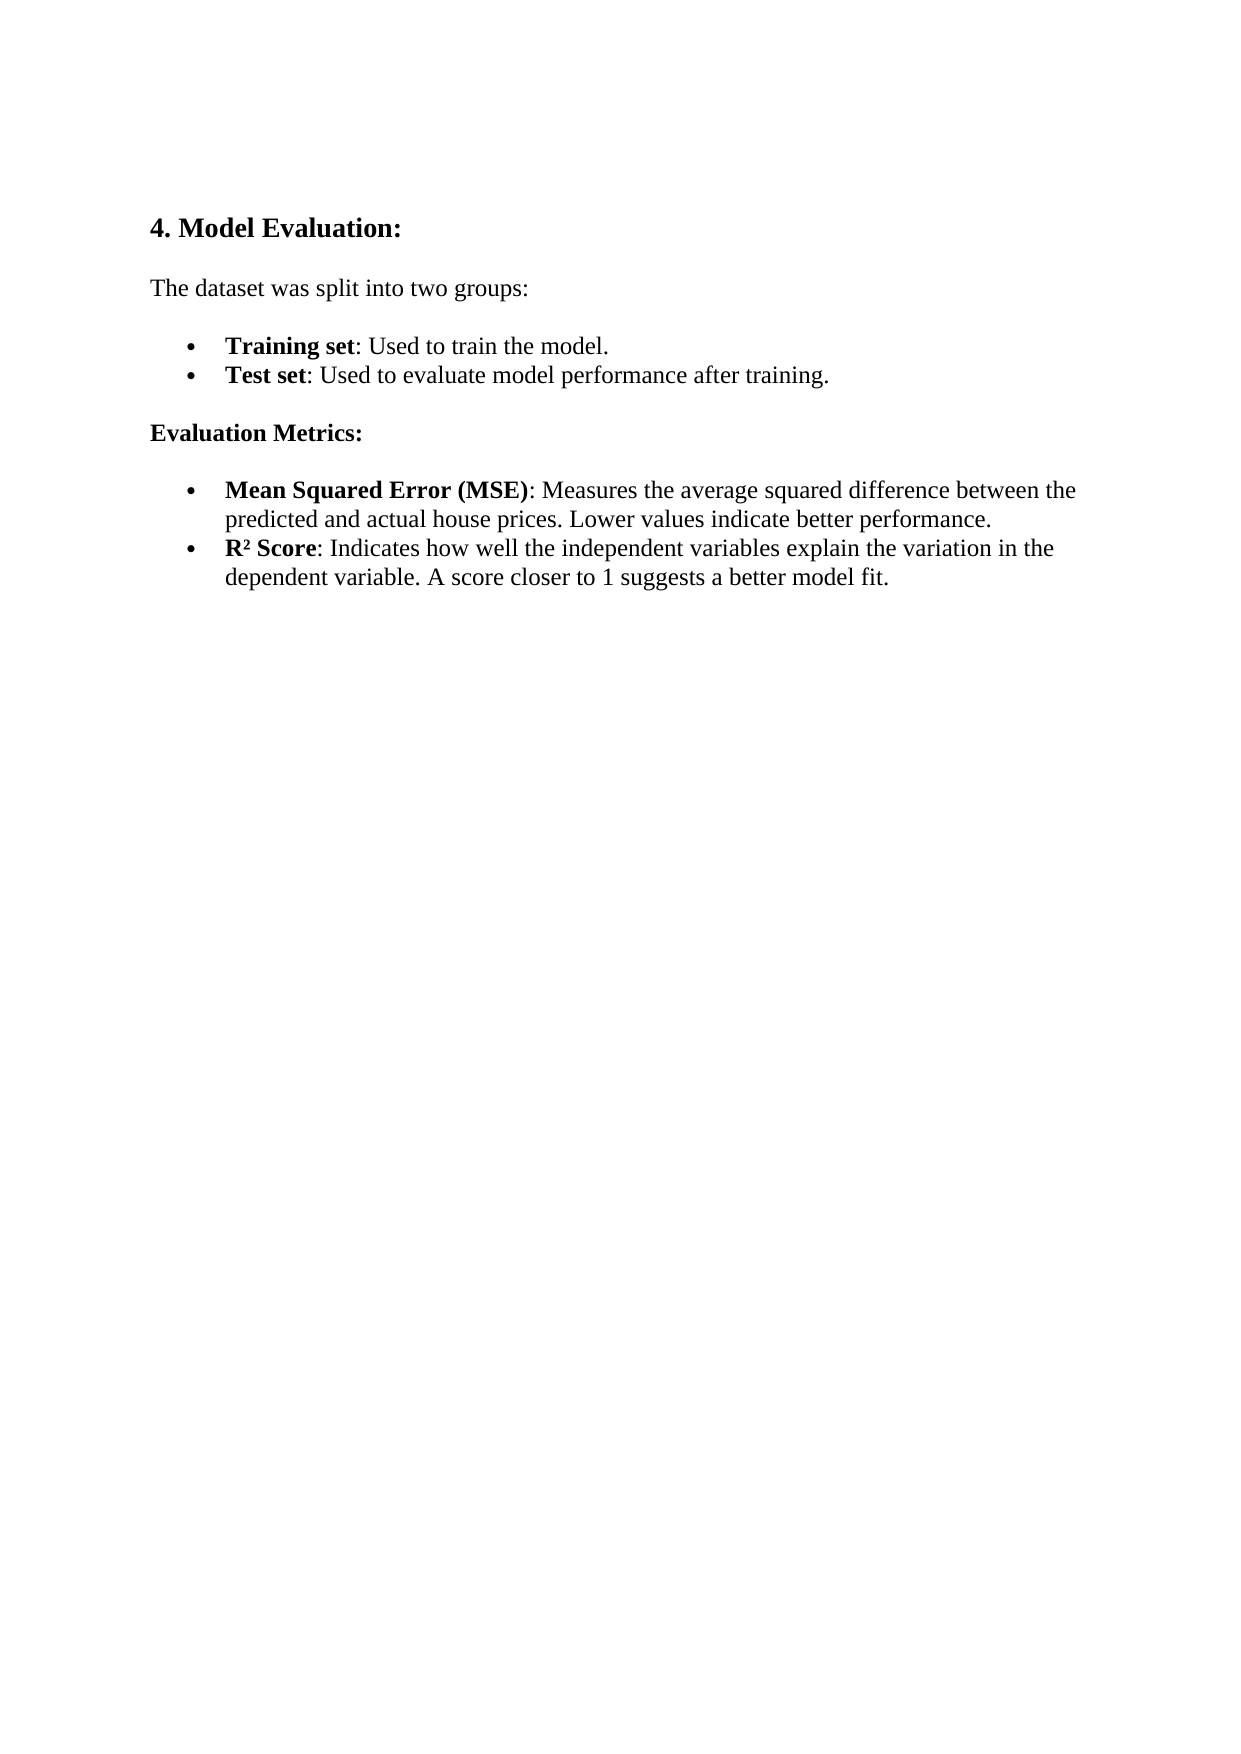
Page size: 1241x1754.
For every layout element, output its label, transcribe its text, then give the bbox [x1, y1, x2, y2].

list Mean Squared Error (MSE): Measures the average squared difference between the predicted and actual house prices. Lower values indicate better performance. [187, 476, 1090, 533]
text Evaluation Metrics: [150, 418, 1090, 446]
text 4. Model Evaluation: [150, 212, 1090, 244]
list Training set: Used to train the model. [187, 331, 1090, 360]
list R² Score: Indicates how well the independent variables explain the variation in the dependent variable. A score closer to 1 suggests a better model fit. [187, 533, 1090, 591]
text The dataset was split into two groups: [150, 273, 1090, 302]
list Test set: Used to evaluate model performance after training. [187, 360, 1090, 388]
